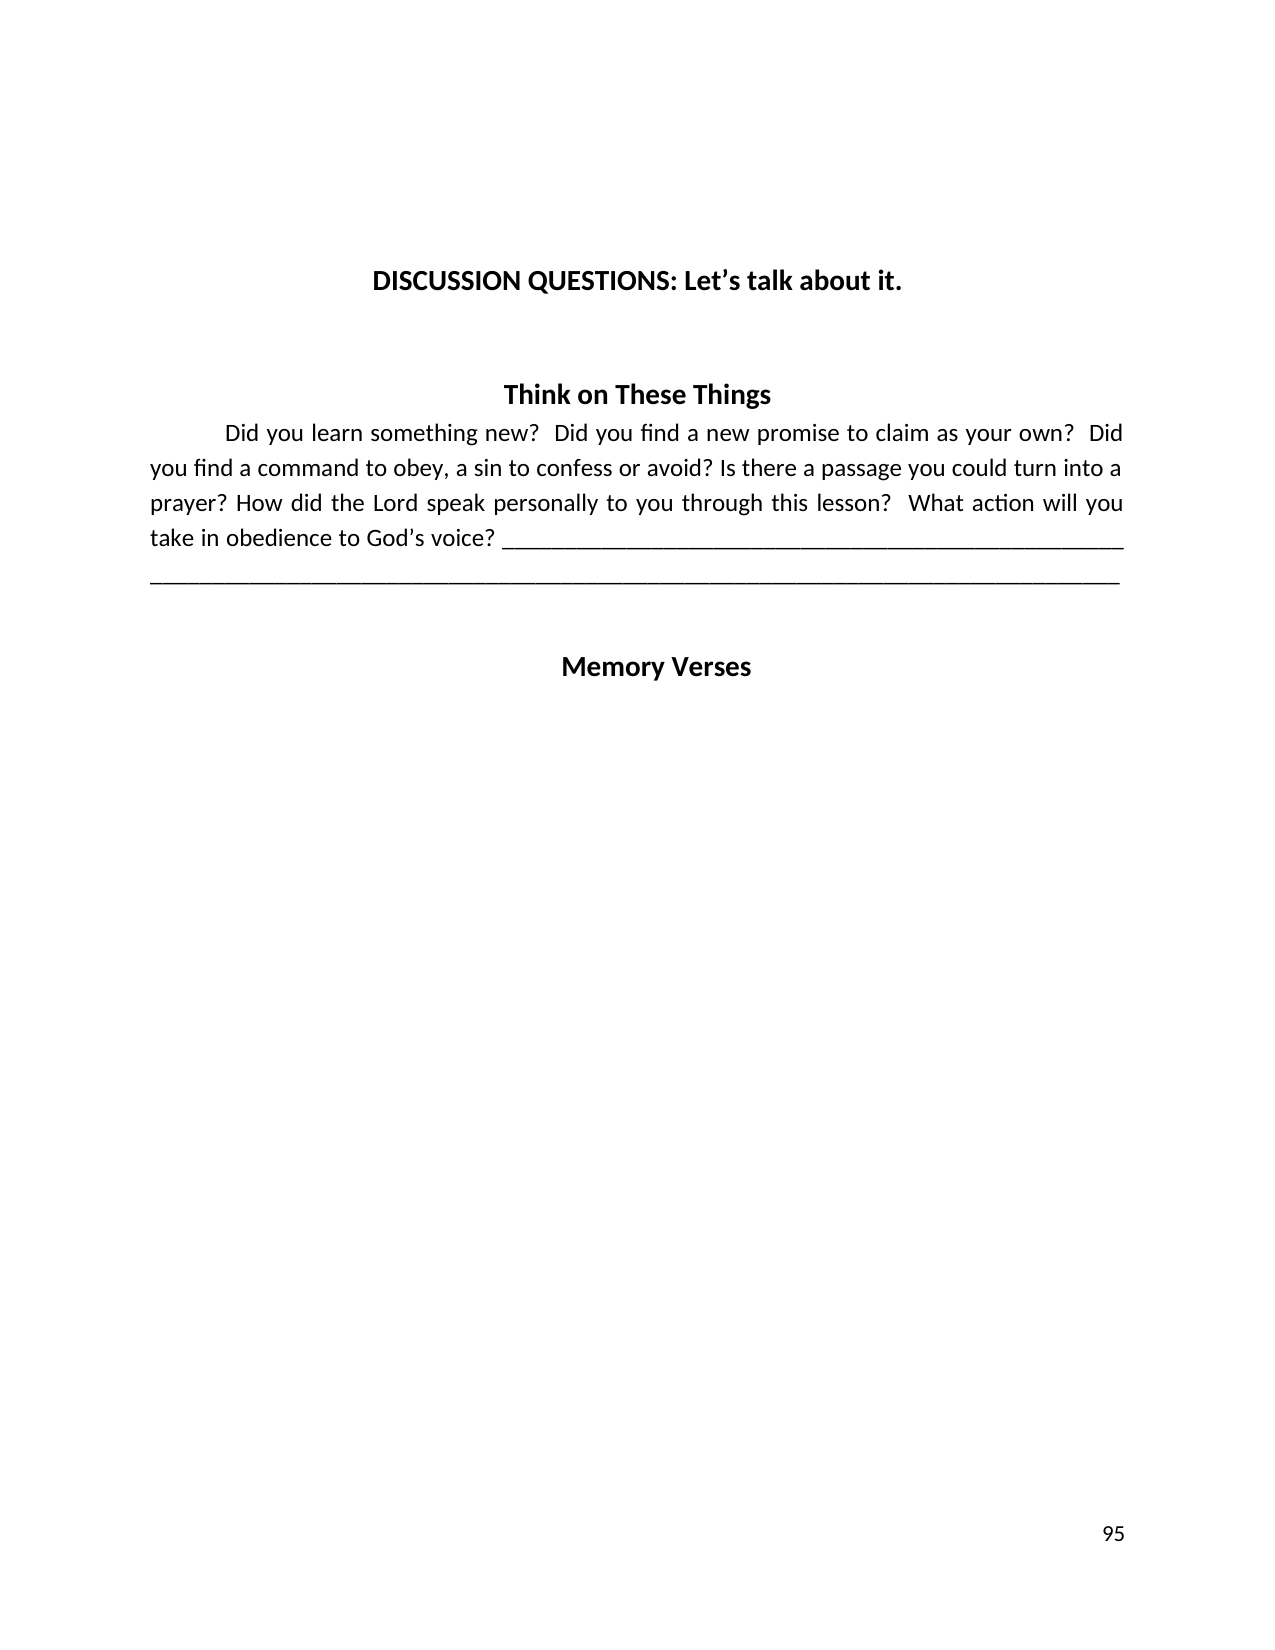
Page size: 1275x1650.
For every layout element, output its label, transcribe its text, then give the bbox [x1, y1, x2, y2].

subtitle DISCUSSION QUESTIONS: Let’s talk about it. [150, 262, 1125, 297]
subtitle Think on These Things [150, 376, 1125, 412]
list Memory Verses [187, 648, 1125, 683]
text Did you learn something new? Did you find a new promise to claim as your own? Did you find a command to obey, a sin to confess or avoid? Is there a passage you could turn into a prayer? How did the Lord speak personally to you through this lesson? What action will you take in obedience to God’s voice? __________________________________________________ ______________________________________________________________________________ [150, 417, 1125, 588]
